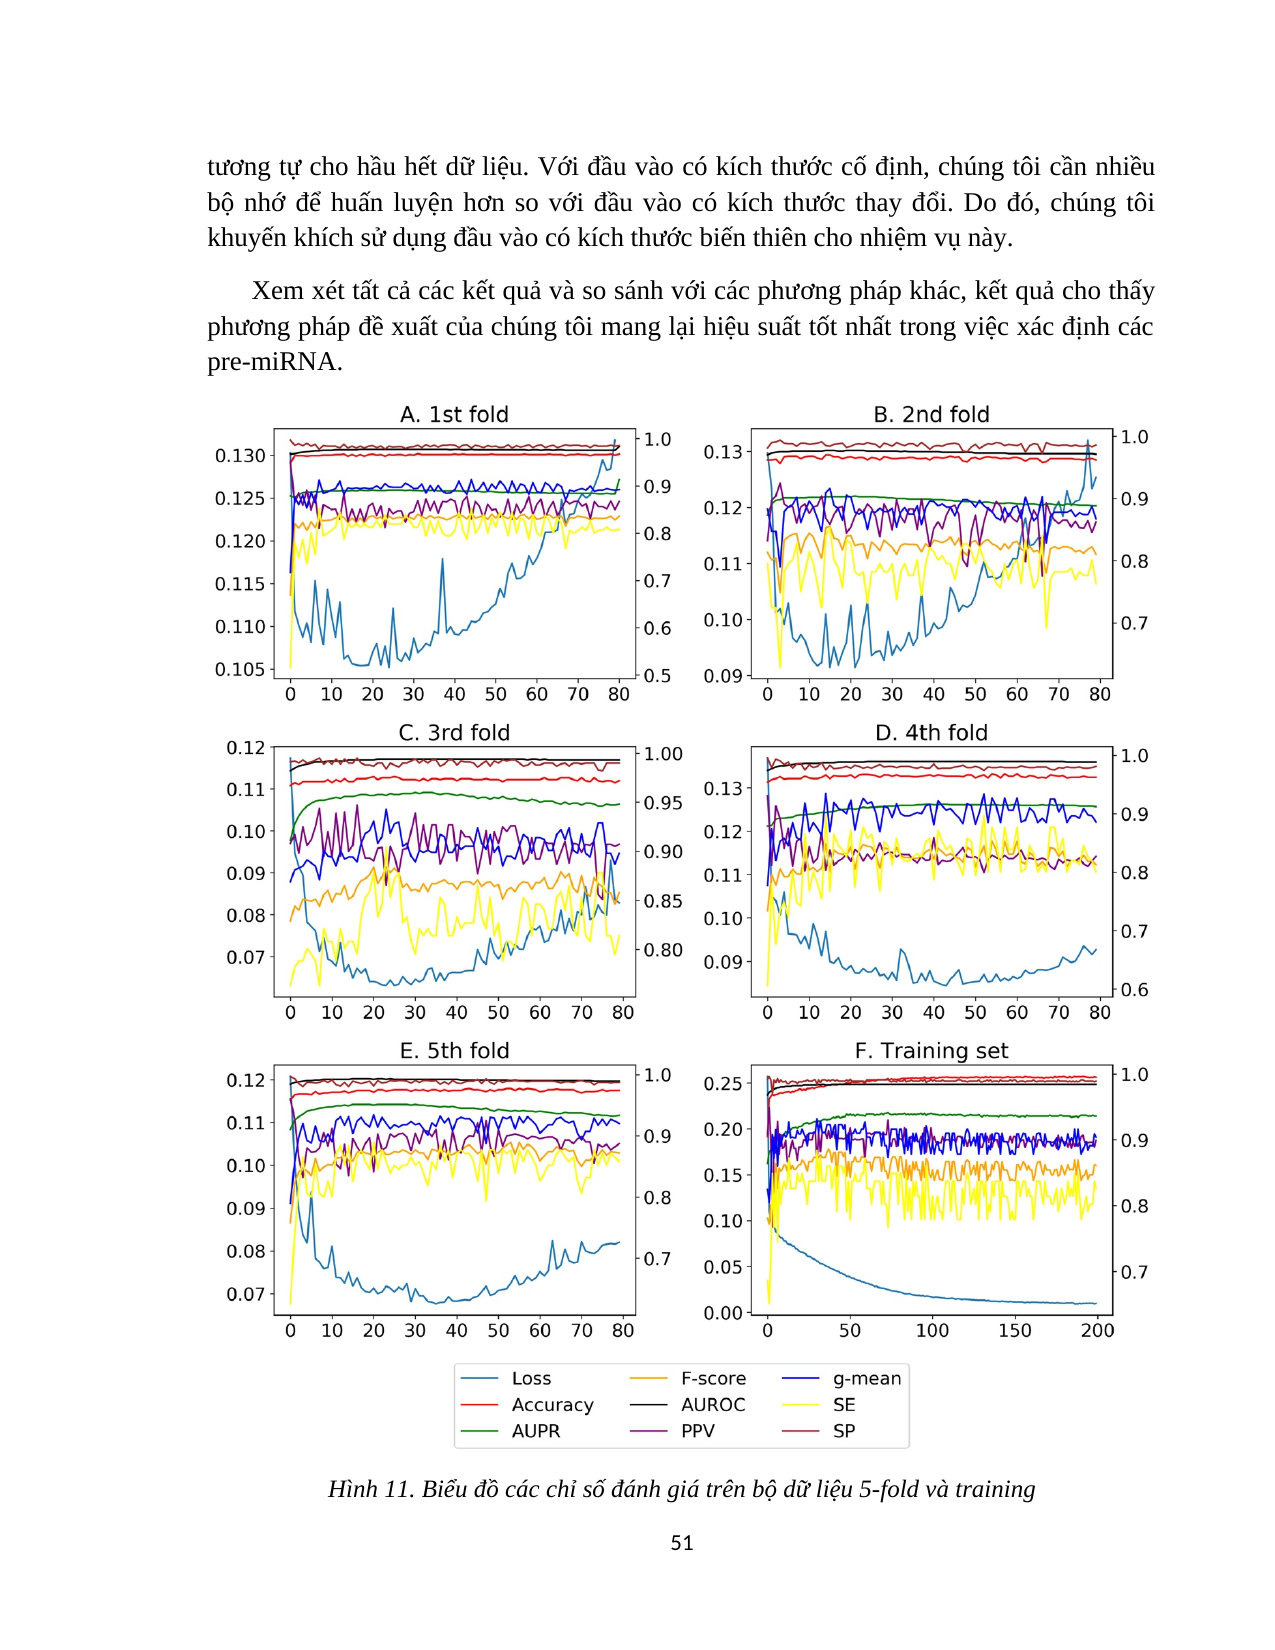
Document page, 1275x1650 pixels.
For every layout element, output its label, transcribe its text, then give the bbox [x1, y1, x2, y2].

picture [207, 397, 1157, 1456]
text Xem xét tất cả các kết quả và so sánh với các phương pháp khác, kết quả cho thấy phương pháp đề xuất của chúng tôi mang lại hiệu suất tốt nhất trong việc xác định các pre-miRNA. [207, 274, 1156, 376]
